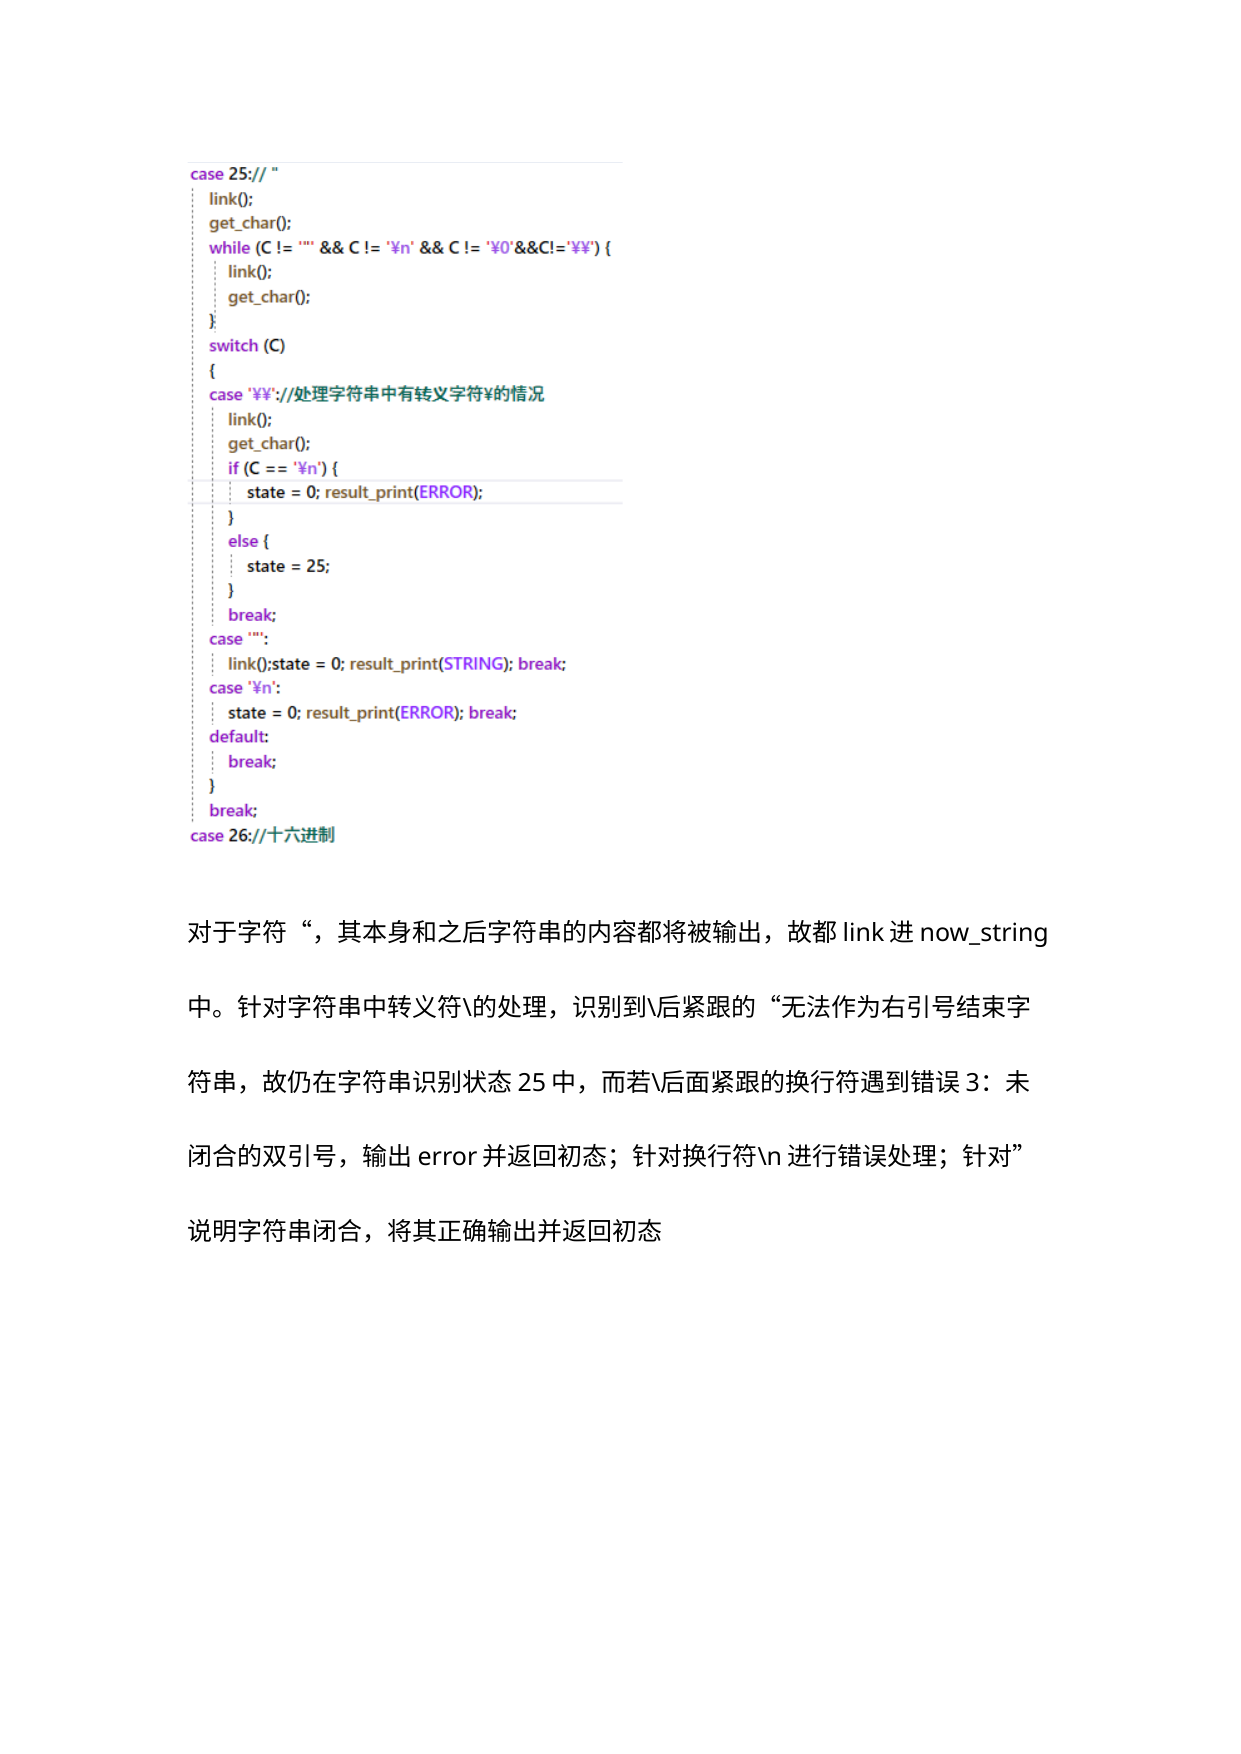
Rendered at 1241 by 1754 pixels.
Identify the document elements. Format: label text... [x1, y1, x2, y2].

text 对于字符“，其本身和之后字符串的内容都将被输出，故都link进now_string中。针对字符串中转义符\的处理，识别到\后紧跟的“无法作为右引号结束字符串，故仍在字符串识别状态25中，而若\后面紧跟的换行符遇到错误3：未闭合的双引号，输出error并返回初态；针对换行符\n进行错误处理；针对”说明字符串闭合，将其正确输出并返回初态 [187, 898, 1053, 1262]
picture [187, 162, 623, 849]
